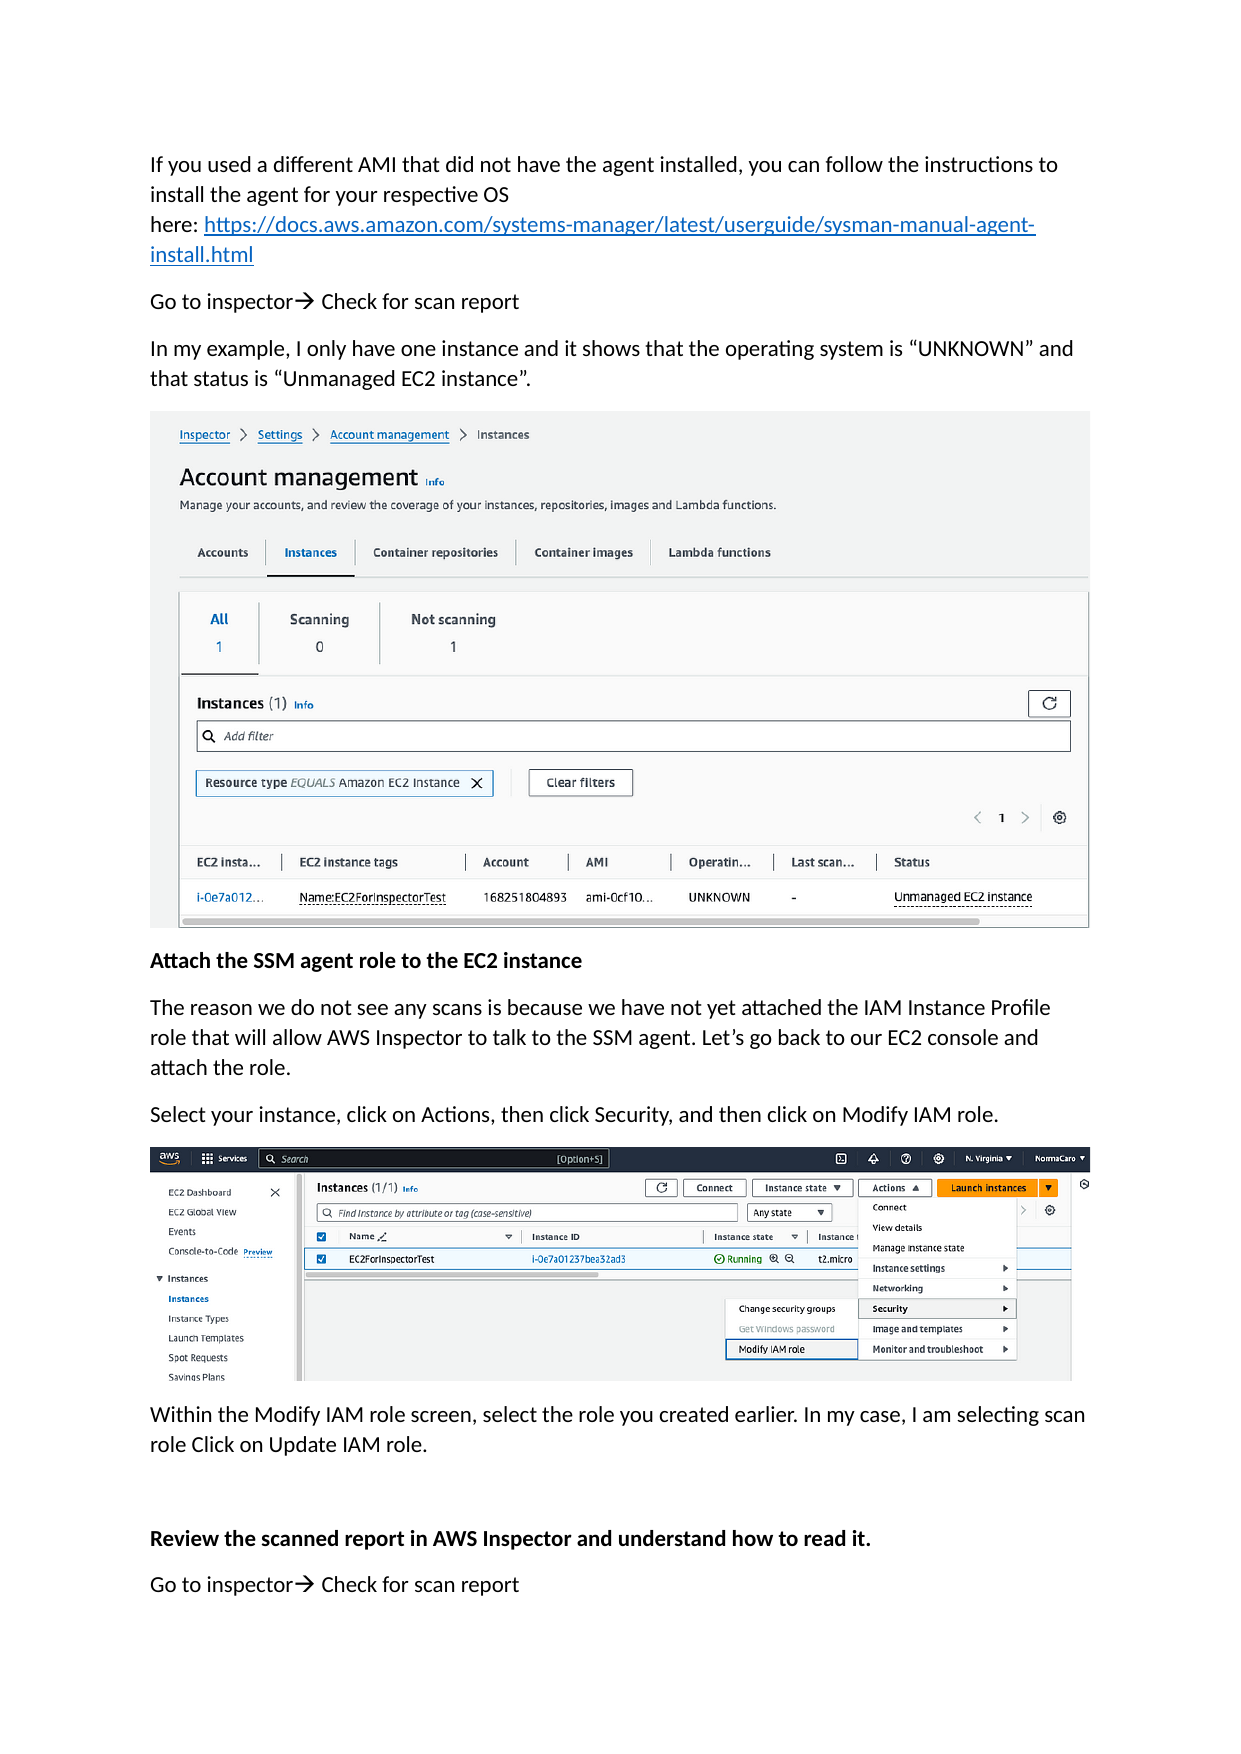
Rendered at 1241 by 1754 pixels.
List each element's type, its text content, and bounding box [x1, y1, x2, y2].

text Go to inspector Check for scan report [150, 287, 1090, 316]
text In my example, I only have one instance and it shows that the operating system is “UNKNOWN” and that status is “Unmanaged EC2 instance”. [150, 334, 1090, 393]
text If you used a different AMI that did not have the agent installed, you can follow the instructions to install the agent for your respective OS here: https://docs.aws.amazon.com/systems-manager/latest/userguide/sysman-manual-agent-install.html [150, 150, 1090, 269]
text Review the scanned report in AWS Inspector and understand how to read it. [150, 1524, 1090, 1552]
text Attach the SSM agent role to the EC2 instance [150, 946, 1090, 974]
text Go to inspector Check for scan report [150, 1571, 1090, 1598]
picture [150, 411, 1091, 928]
text Select your instance, click on Actions, then click Security, and then click on Modify IAM role. [150, 1100, 1090, 1128]
text The reason we do not see any scans is because we have not yet attached the IAM Instance Profile role that will allow AWS Inspector to talk to the SSM agent. Let’s go back to our EC2 console and attach the role. [150, 993, 1090, 1081]
picture [150, 1147, 1091, 1381]
text Within the Modify IAM role screen, select the role you created earlier. In my case, I am selecting scan role Click on Update IAM role. [150, 1400, 1090, 1458]
